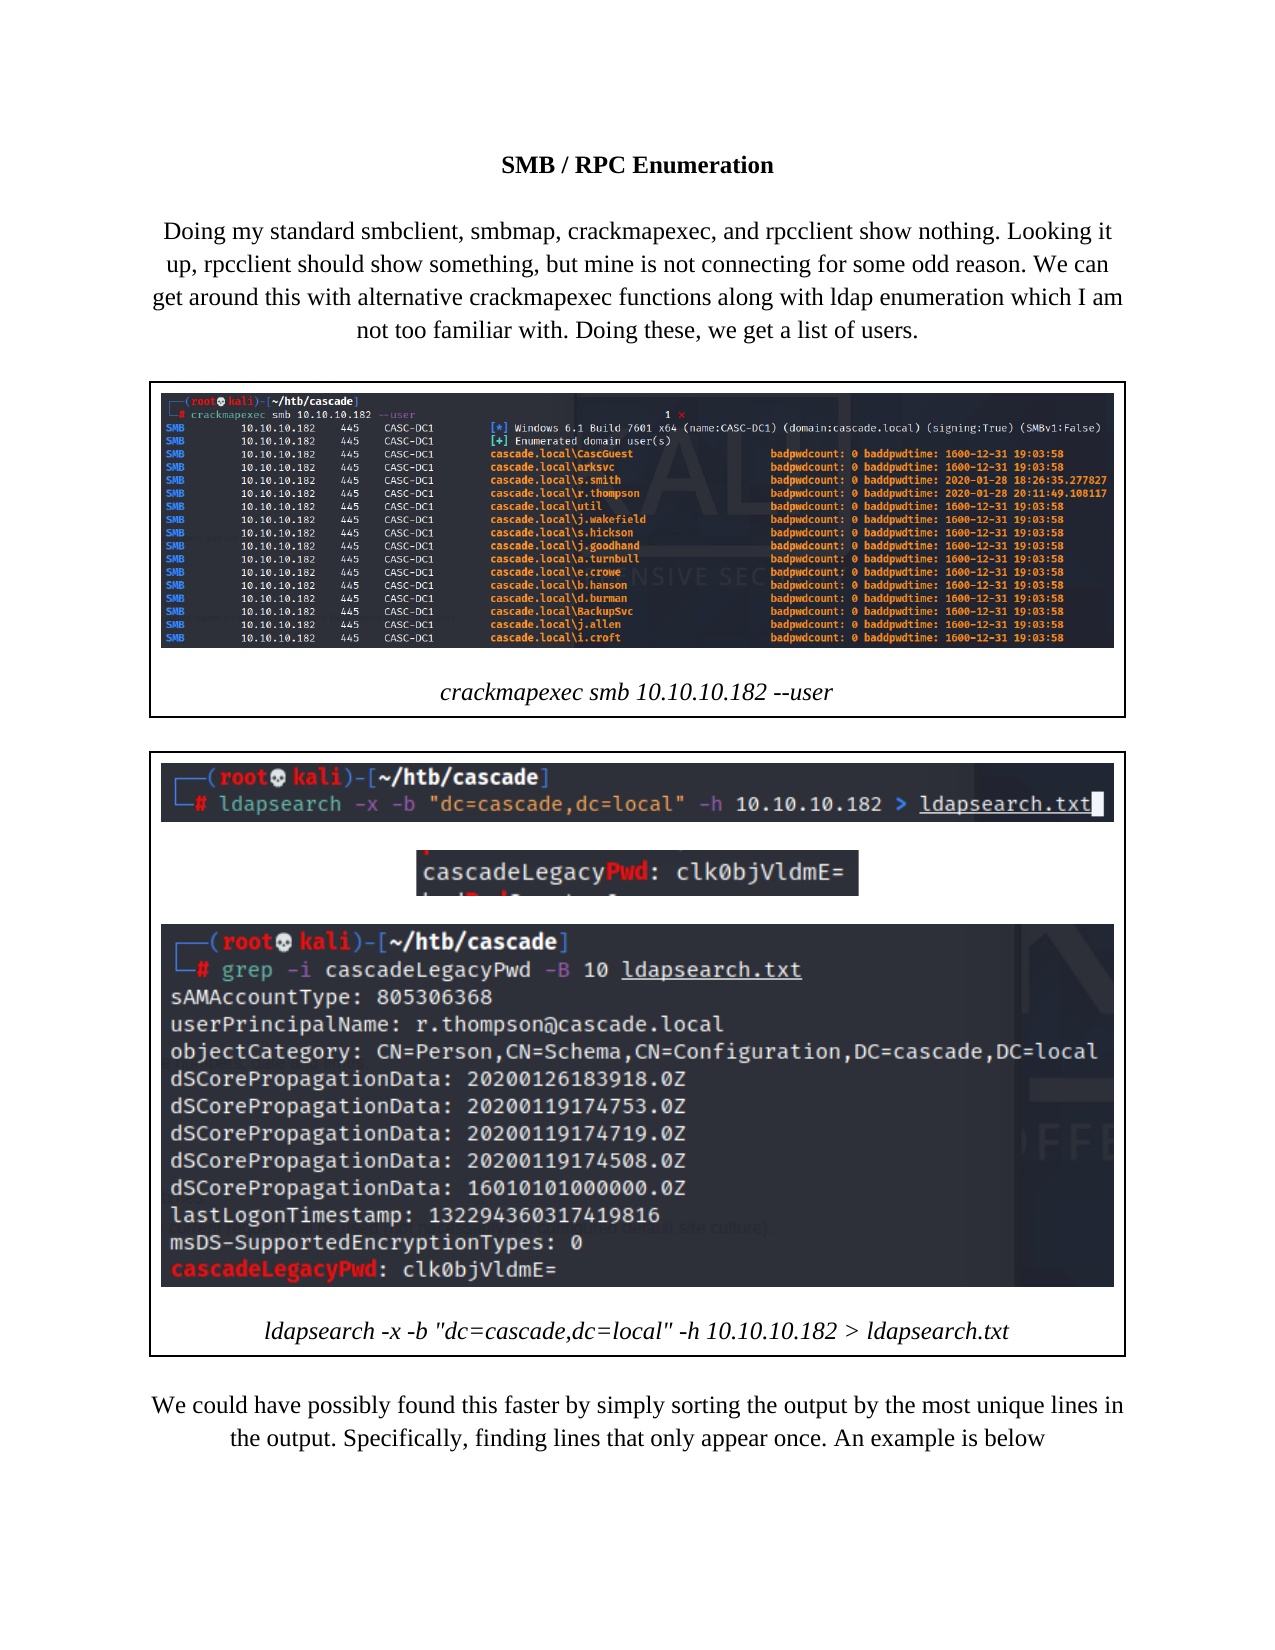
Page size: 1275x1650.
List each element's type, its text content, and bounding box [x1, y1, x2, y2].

text We could have possibly found this faster by simply sorting the output by the most unique lines in the output. Specifically, finding lines that only appear once. An example is below [150, 1390, 1125, 1452]
picture [161, 763, 1114, 822]
picture [161, 924, 1114, 1287]
picture [161, 393, 1114, 648]
text Doing my standard smbclient, smbmap, crackmapexec, and rpcclient show nothing. Looking it up, rpcclient should show something, but mine is not connecting for some odd reason. We can get around this with alternative crackmapexec functions along with ldap enumeration which I am not too familiar with. Doing these, we get a list of users. [150, 216, 1125, 344]
table_header ldapsearch -x -b "dc=cascade,dc=local" -h 10.10.10.182 > ldapsearch.txt [151, 753, 1124, 1355]
table_header crackmapexec smb 10.10.10.182 --user [151, 383, 1124, 716]
picture [416, 850, 859, 896]
text SMB / RPC Enumeration [150, 150, 1125, 179]
